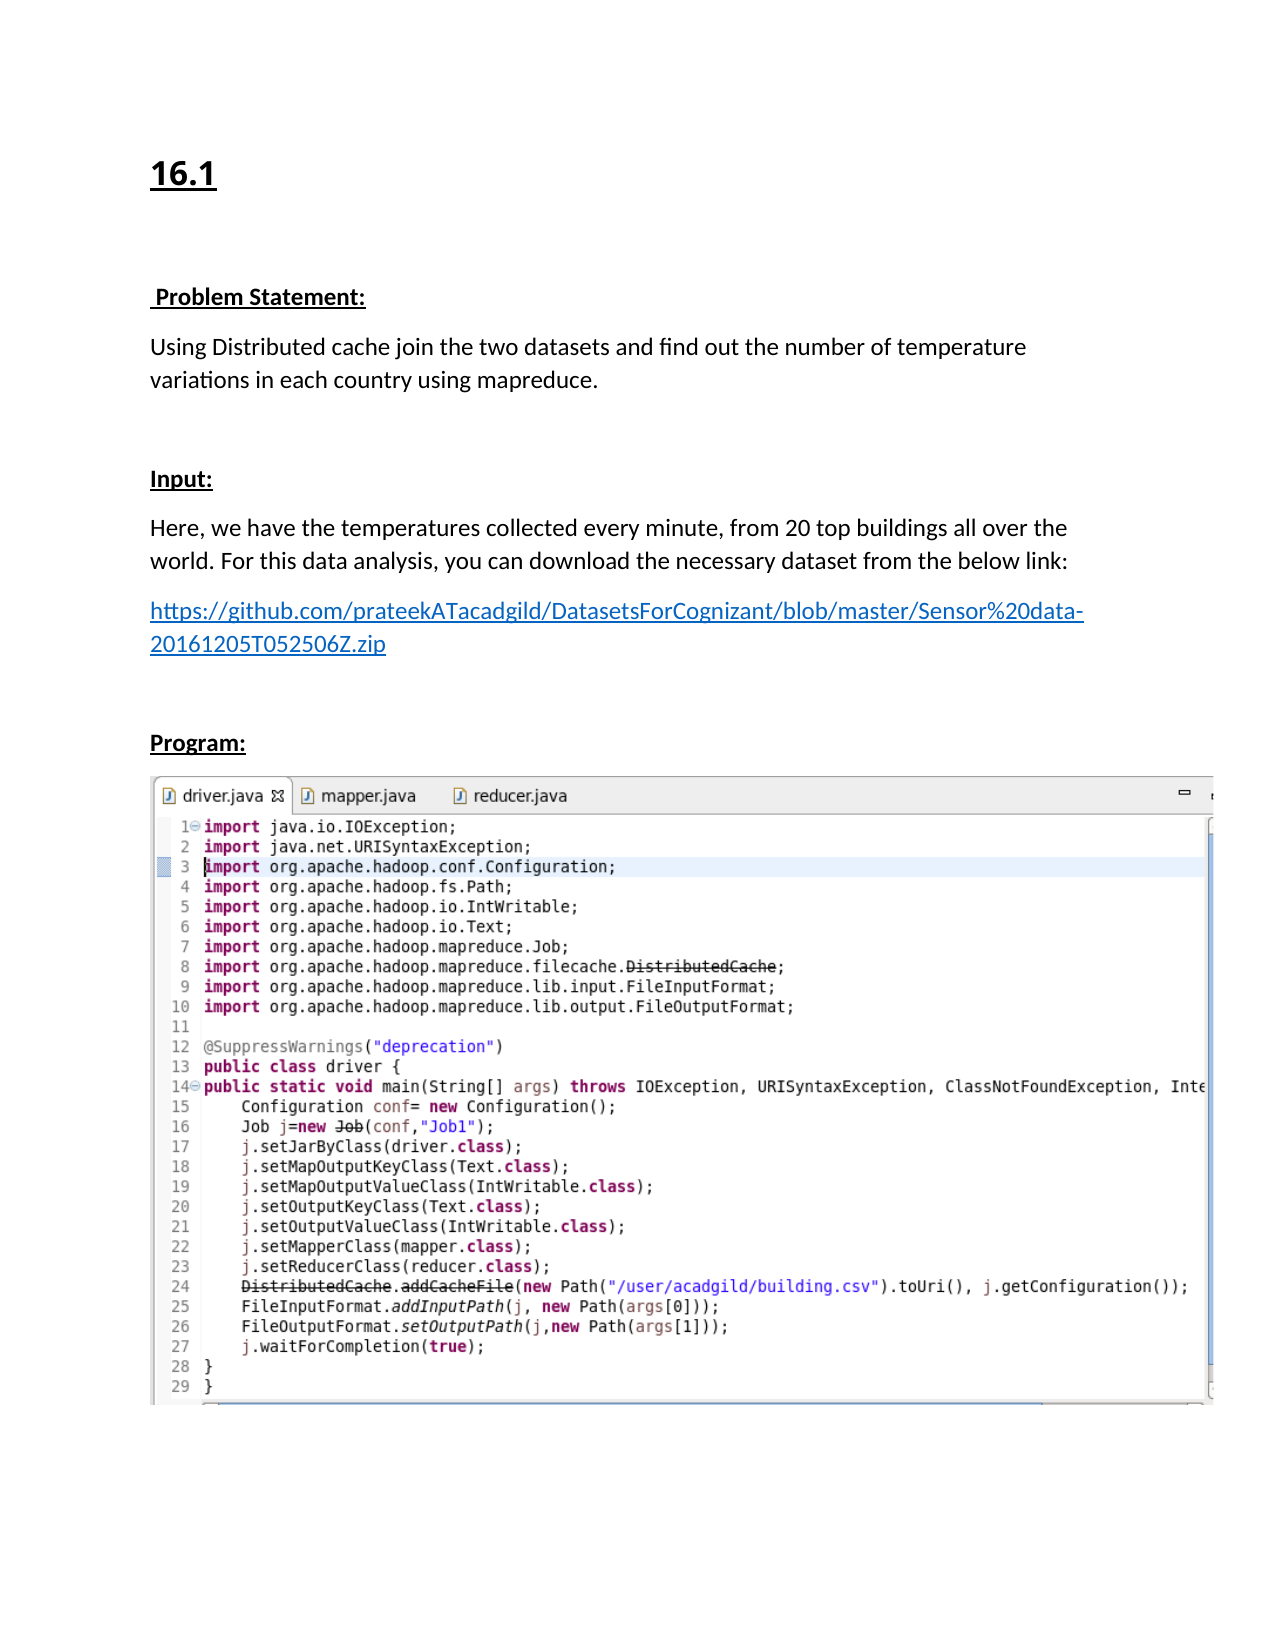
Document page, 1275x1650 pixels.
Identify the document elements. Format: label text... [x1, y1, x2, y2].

text Program: [150, 727, 1125, 758]
picture [150, 776, 1214, 1405]
text Using Distributed cache join the two datasets and find out the number of temperature variations in each country using mapreduce. [150, 331, 1125, 394]
text Here, we have the temperatures collected every minute, from 20 top buildings all over the world. For this data analysis, you can download the necessary dataset from the below link: [150, 512, 1125, 576]
text 16.1 [150, 150, 1125, 195]
text Input: [150, 463, 1125, 493]
text Problem Statement: [150, 281, 1125, 312]
text https://github.com/prateekATacadgild/DatasetsForCognizant/blob/master/Sensor%20data-20161205T052506Z.zip [150, 595, 1125, 658]
